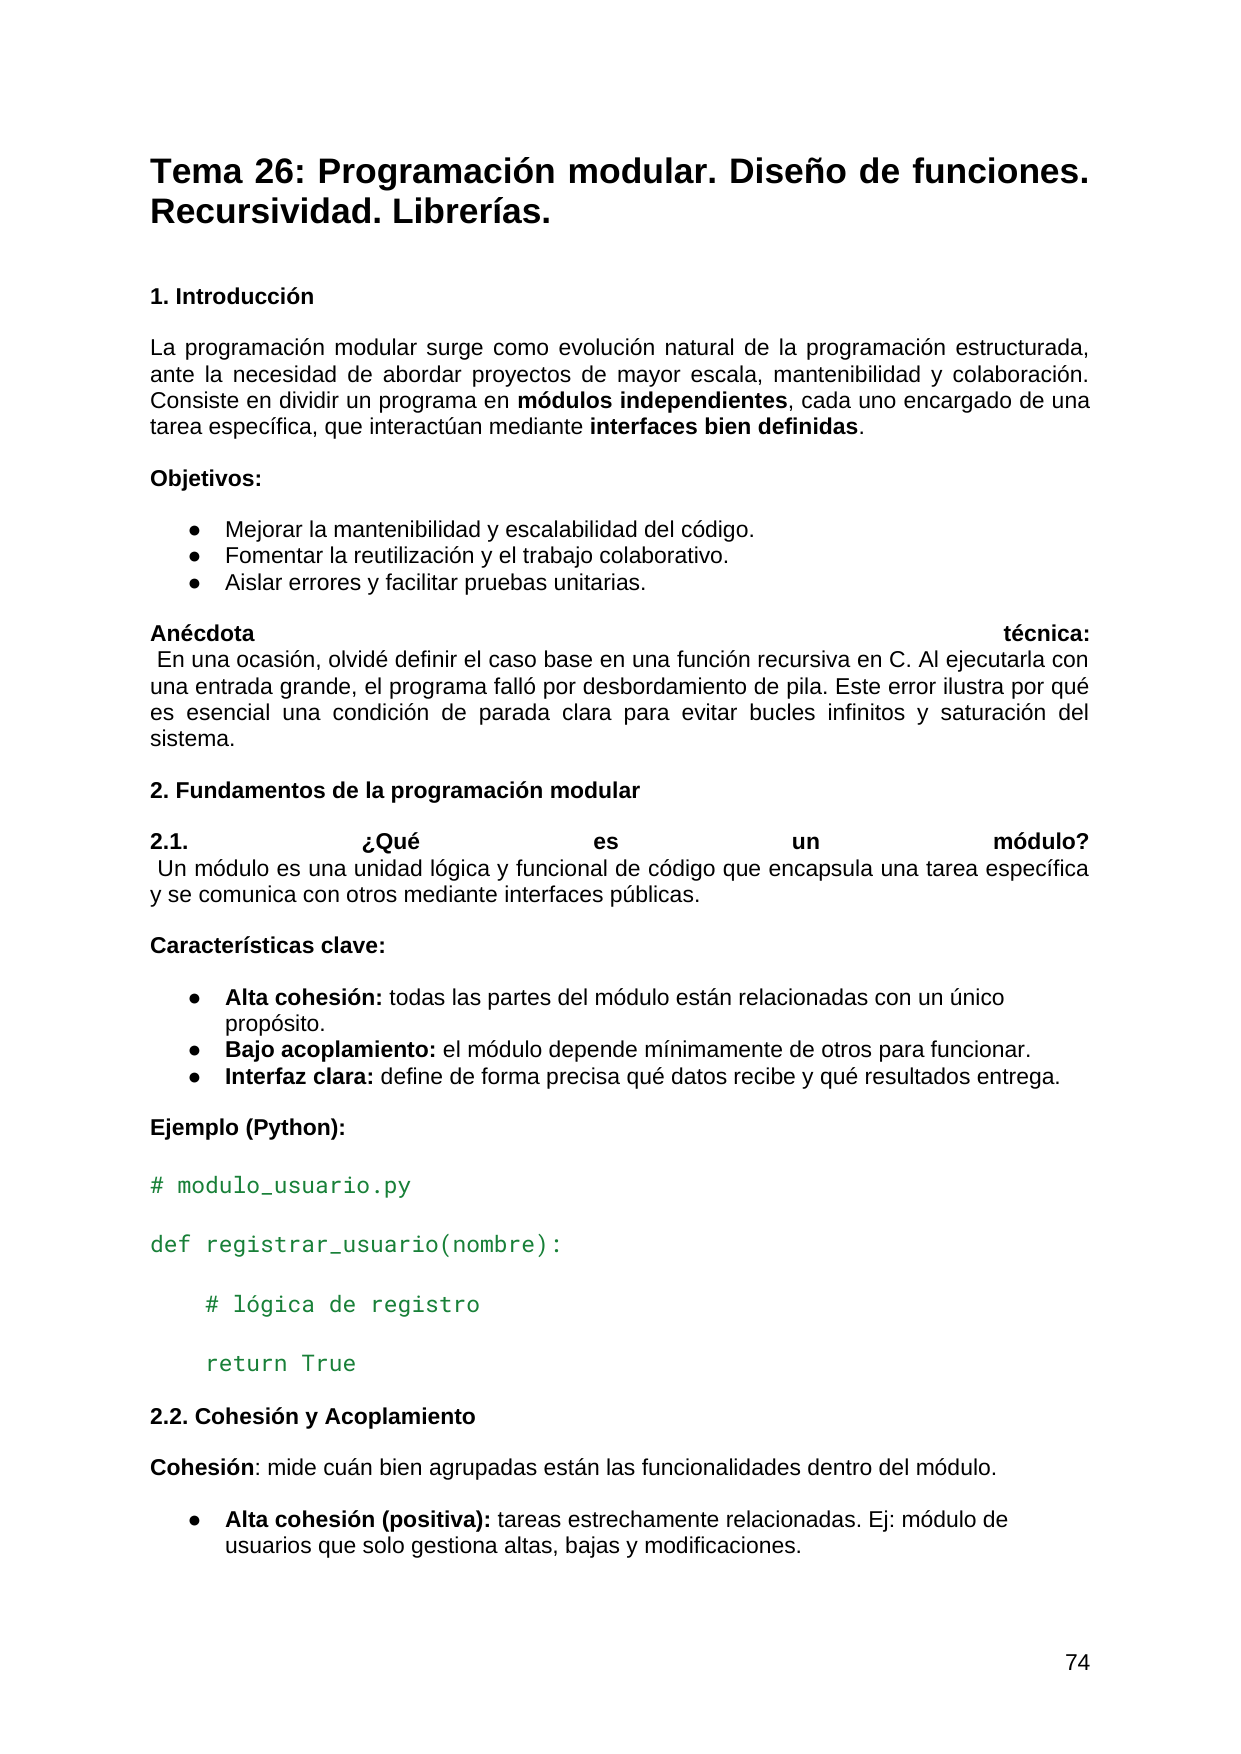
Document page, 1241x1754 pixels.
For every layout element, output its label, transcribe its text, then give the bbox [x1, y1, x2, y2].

list Alta cohesión: todas las partes del módulo están relacionadas con un único propósito. [187, 983, 1090, 1036]
text 2.2. Cohesión y Acoplamiento [150, 1403, 1090, 1429]
list Bajo acoplamiento: el módulo depende mínimamente de otros para funcionar. [187, 1036, 1090, 1063]
list Alta cohesión (positiva): tareas estrechamente relacionadas. Ej: módulo de usuarios que solo gestiona altas, bajas y modificaciones. [187, 1506, 1090, 1558]
text # lógica de registro [150, 1288, 1090, 1318]
text Objetivos: [150, 464, 1090, 491]
text 2.1. ¿Qué es un módulo? Un módulo es una unidad lógica y funcional de código que encapsula una tarea específica y se comunica con otros mediante interfaces públicas. [150, 828, 1090, 907]
text Anécdota técnica: En una ocasión, olvidé definir el caso base en una función recursiva en C. Al ejecutarla con una entrada grande, el programa falló por desbordamiento de pila. Este error ilustra por qué es esencial una condición de parada clara para evitar bucles infinitos y saturación del sistema. [150, 620, 1090, 752]
text Ejemplo (Python): [150, 1114, 1090, 1140]
text def registrar_usuario(nombre): [150, 1229, 1090, 1259]
text return True [150, 1348, 1090, 1378]
text Características clave: [150, 932, 1090, 958]
list Interfaz clara: define de forma precisa qué datos recibe y qué resultados entrega. [187, 1063, 1090, 1089]
text Tema 26: Programación modular. Diseño de funciones. Recursividad. Librerías. [150, 150, 1090, 231]
list Mejorar la mantenibilidad y escalabilidad del código. [187, 516, 1090, 542]
text 1. Introducción [150, 283, 1090, 309]
text 2. Fundamentos de la programación modular [150, 777, 1090, 803]
text La programación modular surge como evolución natural de la programación estructurada, ante la necesidad de abordar proyectos de mayor escala, mantenibilidad y colaboración. Consiste en dividir un programa en módulos independientes, cada uno encargado de una tarea específica, que interactúan mediante interfaces bien definidas. [150, 334, 1090, 439]
text # modulo_usuario.py [150, 1169, 1090, 1200]
text Cohesión: mide cuán bien agrupadas están las funcionalidades dentro del módulo. [150, 1454, 1090, 1481]
list Aislar errores y facilitar pruebas unitarias. [187, 569, 1090, 595]
list Fomentar la reutilización y el trabajo colaborativo. [187, 542, 1090, 569]
